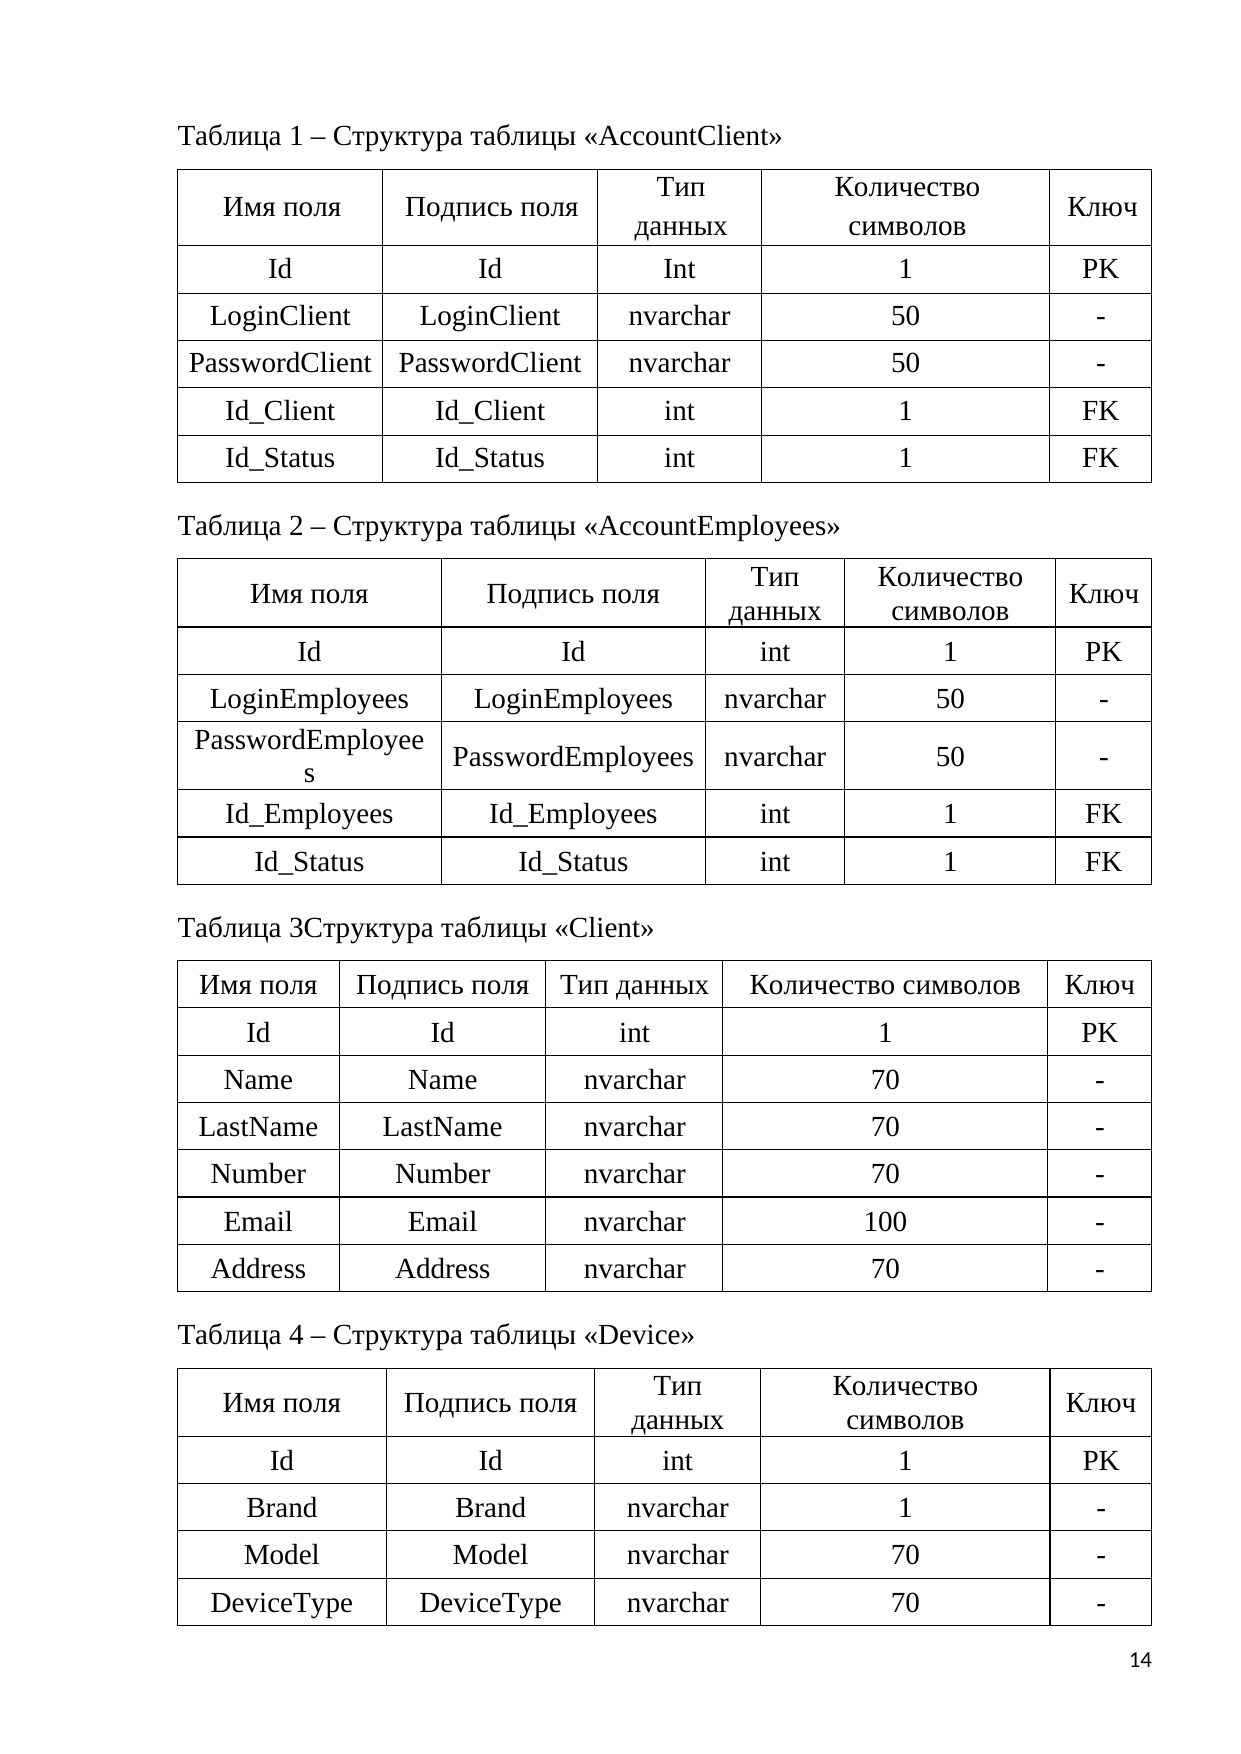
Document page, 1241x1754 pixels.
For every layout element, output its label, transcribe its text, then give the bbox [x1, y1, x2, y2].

table_cell 50 [845, 675, 1055, 721]
table_cell nvarchar [546, 1198, 722, 1244]
table_cell Address [340, 1245, 545, 1291]
table_header Имя поля [178, 961, 339, 1007]
table_header Имя поля [178, 170, 382, 245]
table_cell nvarchar [546, 1056, 722, 1102]
table_header Количество символов [761, 1369, 1049, 1436]
table_cell 1 [723, 1008, 1047, 1054]
table_cell 70 [723, 1150, 1047, 1196]
table_cell Int [598, 246, 761, 293]
table_header Тип данных [595, 1369, 760, 1436]
table_cell - [1048, 1245, 1151, 1291]
table_cell Id [178, 628, 441, 674]
table_cell Id [383, 246, 597, 293]
table_cell 1 [845, 628, 1055, 674]
table_cell - [1048, 1150, 1151, 1196]
list Таблица 1 – Структура таблицы «AccountClient» [177, 118, 1152, 152]
table_cell PK [1051, 1437, 1151, 1483]
list Таблица 4 – Структура таблицы «Device» [177, 1317, 1152, 1351]
table_cell nvarchar [546, 1245, 722, 1291]
table_cell 70 [761, 1531, 1049, 1577]
table_cell - [1056, 722, 1151, 789]
table_cell 1 [845, 790, 1055, 836]
table_cell Id [340, 1008, 545, 1054]
table_header Ключ [1056, 559, 1151, 626]
table_cell 50 [762, 341, 1049, 387]
table_cell int [706, 838, 844, 884]
table_cell Id [442, 628, 705, 674]
table_cell Id_Client [178, 388, 382, 434]
table_cell - [1051, 1531, 1151, 1577]
table_cell nvarchar [598, 294, 761, 340]
table_cell FK [1050, 388, 1151, 434]
table_cell PK [1056, 628, 1151, 674]
table_cell 1 [761, 1484, 1049, 1530]
table_cell Number [340, 1150, 545, 1196]
table_cell 1 [762, 436, 1049, 482]
table_cell 1 [845, 838, 1055, 884]
table_header Количество символов [762, 170, 1049, 245]
table_cell Model [178, 1531, 386, 1577]
table_header Подпись поля [383, 170, 597, 245]
table_cell LoginEmployees [178, 675, 441, 721]
list Таблица 2 – Структура таблицы «AccountEmployees» [177, 508, 1152, 541]
table_cell 70 [723, 1056, 1047, 1102]
table_cell Id [178, 246, 382, 293]
table_cell Address [178, 1245, 339, 1291]
table_cell 70 [761, 1579, 1049, 1625]
table_cell Id_Employees [178, 790, 441, 836]
list Таблица 3Структура таблицы «Client» [177, 910, 1152, 943]
table_cell FK [1056, 838, 1151, 884]
table_cell int [595, 1437, 760, 1483]
table_cell nvarchar [595, 1484, 760, 1530]
table_cell PasswordClient [383, 341, 597, 387]
table_cell LoginClient [178, 294, 382, 340]
table_cell int [546, 1008, 722, 1054]
table_cell - [1051, 1579, 1151, 1625]
table_header Тип данных [706, 559, 844, 626]
table_header Тип данных [546, 961, 722, 1007]
table_cell int [706, 628, 844, 674]
table_cell int [706, 790, 844, 836]
table_cell Number [178, 1150, 339, 1196]
table_cell - [1048, 1056, 1151, 1102]
table_cell Model [387, 1531, 594, 1577]
table_cell - [1056, 675, 1151, 721]
table_cell - [1048, 1103, 1151, 1149]
table_cell int [598, 436, 761, 482]
table_cell nvarchar [595, 1579, 760, 1625]
table_cell nvarchar [546, 1103, 722, 1149]
table_cell 100 [723, 1198, 1047, 1244]
table_header Имя поля [178, 1369, 386, 1436]
table_cell 1 [761, 1437, 1049, 1483]
table_cell Id_Status [442, 838, 705, 884]
table_header Количество символов [723, 961, 1047, 1007]
table_cell nvarchar [546, 1150, 722, 1196]
table_header Подпись поля [442, 559, 705, 626]
table_cell Id [178, 1008, 339, 1054]
table_cell Id_Status [383, 436, 597, 482]
table_cell 1 [762, 388, 1049, 434]
table_cell int [598, 388, 761, 434]
table_cell 70 [723, 1103, 1047, 1149]
table_cell 70 [723, 1245, 1047, 1291]
table_cell PasswordEmployees [178, 722, 441, 789]
table_cell Email [340, 1198, 545, 1244]
table_cell LoginClient [383, 294, 597, 340]
table_header Ключ [1050, 170, 1151, 245]
table_cell Name [340, 1056, 545, 1102]
table_cell Id_Employees [442, 790, 705, 836]
table_cell Email [178, 1198, 339, 1244]
table_cell Brand [178, 1484, 386, 1530]
table_header Тип данных [598, 170, 761, 245]
table_cell Id [387, 1437, 594, 1483]
table_cell PK [1048, 1008, 1151, 1054]
table_cell nvarchar [706, 675, 844, 721]
table_cell 1 [762, 246, 1049, 293]
table_cell Id [178, 1437, 386, 1483]
table_cell - [1050, 341, 1151, 387]
table_cell nvarchar [595, 1531, 760, 1577]
table_cell LoginEmployees [442, 675, 705, 721]
table_cell DeviceType [387, 1579, 594, 1625]
table_header Подпись поля [387, 1369, 594, 1436]
table_cell - [1051, 1484, 1151, 1530]
table_header Имя поля [178, 559, 441, 626]
table_cell nvarchar [598, 341, 761, 387]
table_cell LastName [340, 1103, 545, 1149]
table_cell FK [1056, 790, 1151, 836]
table_cell - [1050, 294, 1151, 340]
table_cell 50 [845, 722, 1055, 789]
table_header Количество символов [845, 559, 1055, 626]
table_cell PK [1050, 246, 1151, 293]
table_cell Brand [387, 1484, 594, 1530]
table_cell FK [1050, 436, 1151, 482]
table_cell PasswordClient [178, 341, 382, 387]
table_header Ключ [1051, 1369, 1151, 1436]
table_header Подпись поля [340, 961, 545, 1007]
table_cell Id_Status [178, 436, 382, 482]
table_header Ключ [1048, 961, 1151, 1007]
table_cell Id_Client [383, 388, 597, 434]
table_cell LastName [178, 1103, 339, 1149]
table_cell Id_Status [178, 838, 441, 884]
table_cell PasswordEmployees [442, 722, 705, 789]
table_cell 50 [762, 294, 1049, 340]
table_cell - [1048, 1198, 1151, 1244]
table_cell Name [178, 1056, 339, 1102]
table_cell nvarchar [706, 722, 844, 789]
table_cell DeviceType [178, 1579, 386, 1625]
